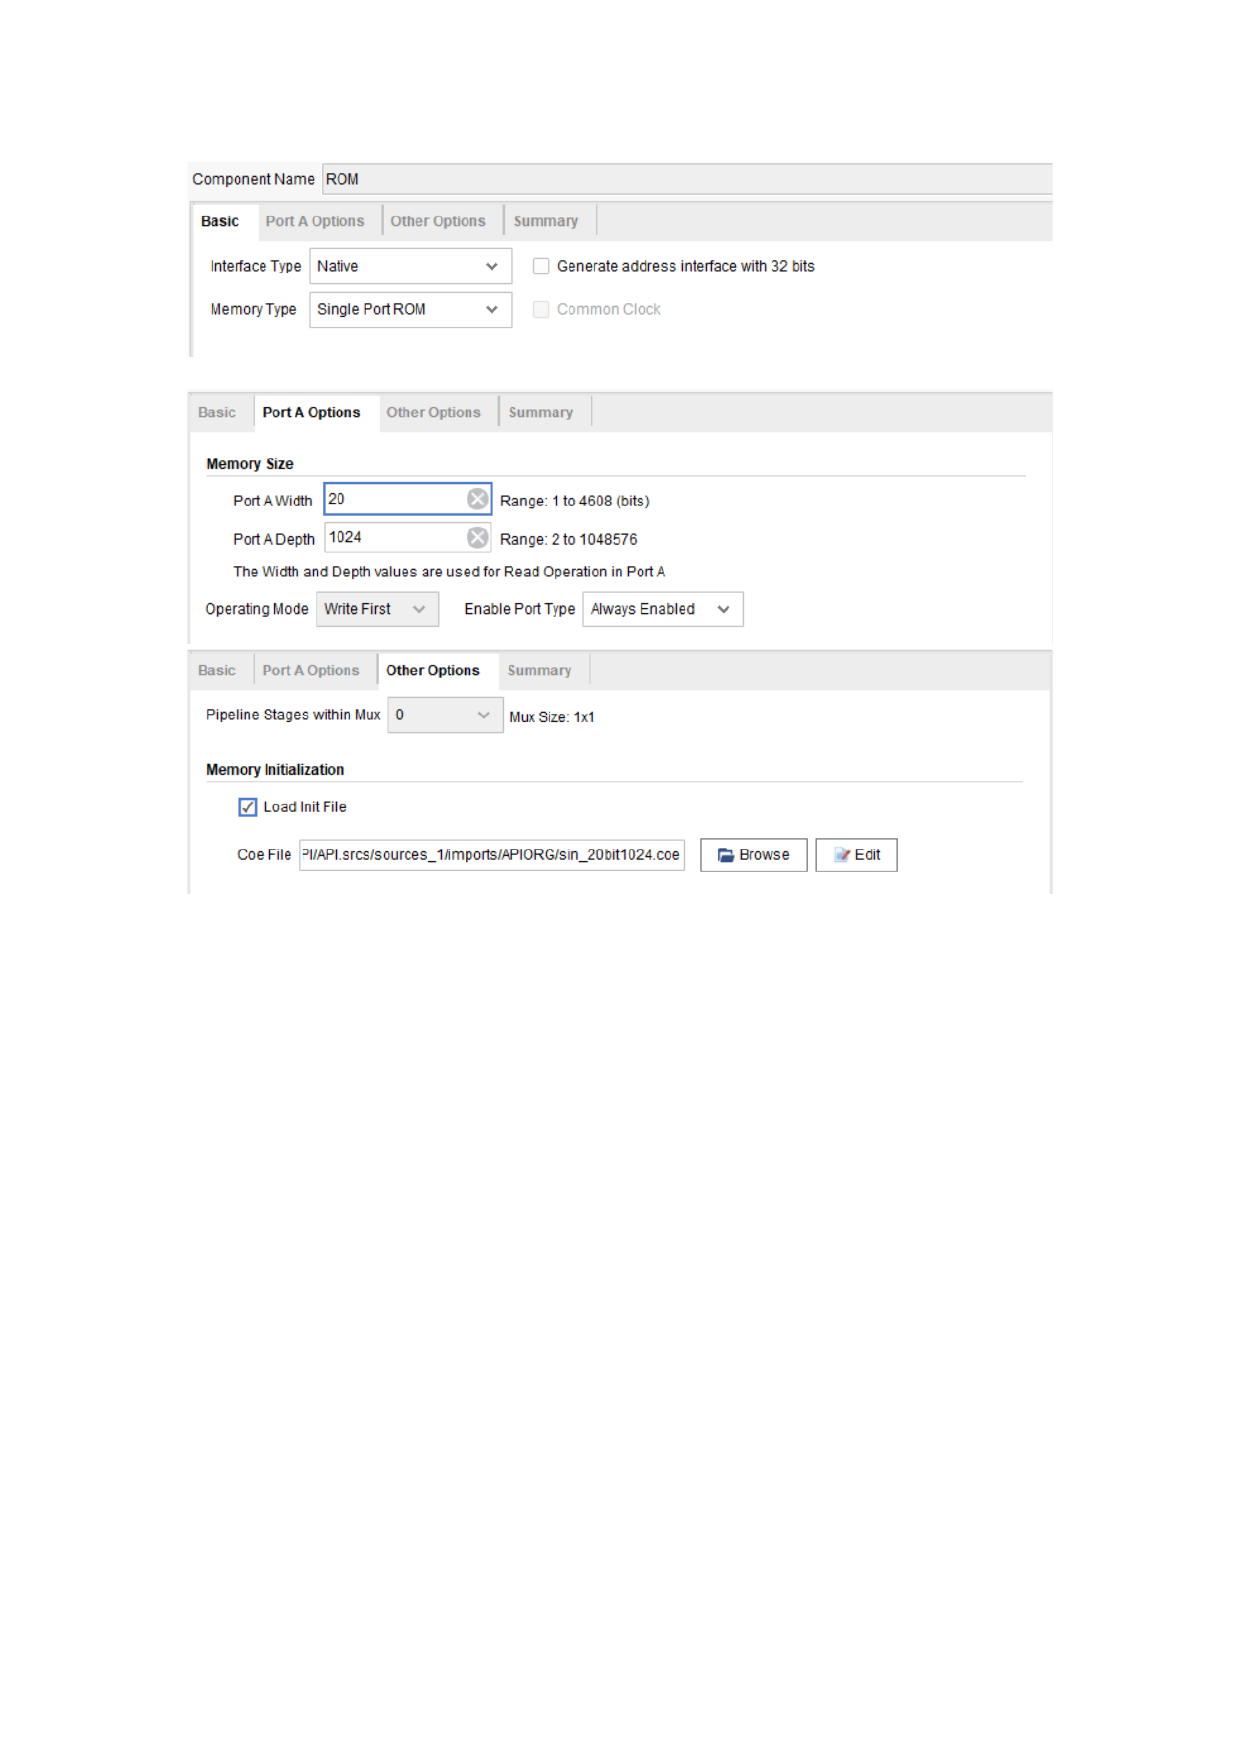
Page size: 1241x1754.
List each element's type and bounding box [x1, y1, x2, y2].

picture [187, 389, 1053, 644]
picture [187, 649, 1053, 894]
picture [187, 162, 1053, 357]
